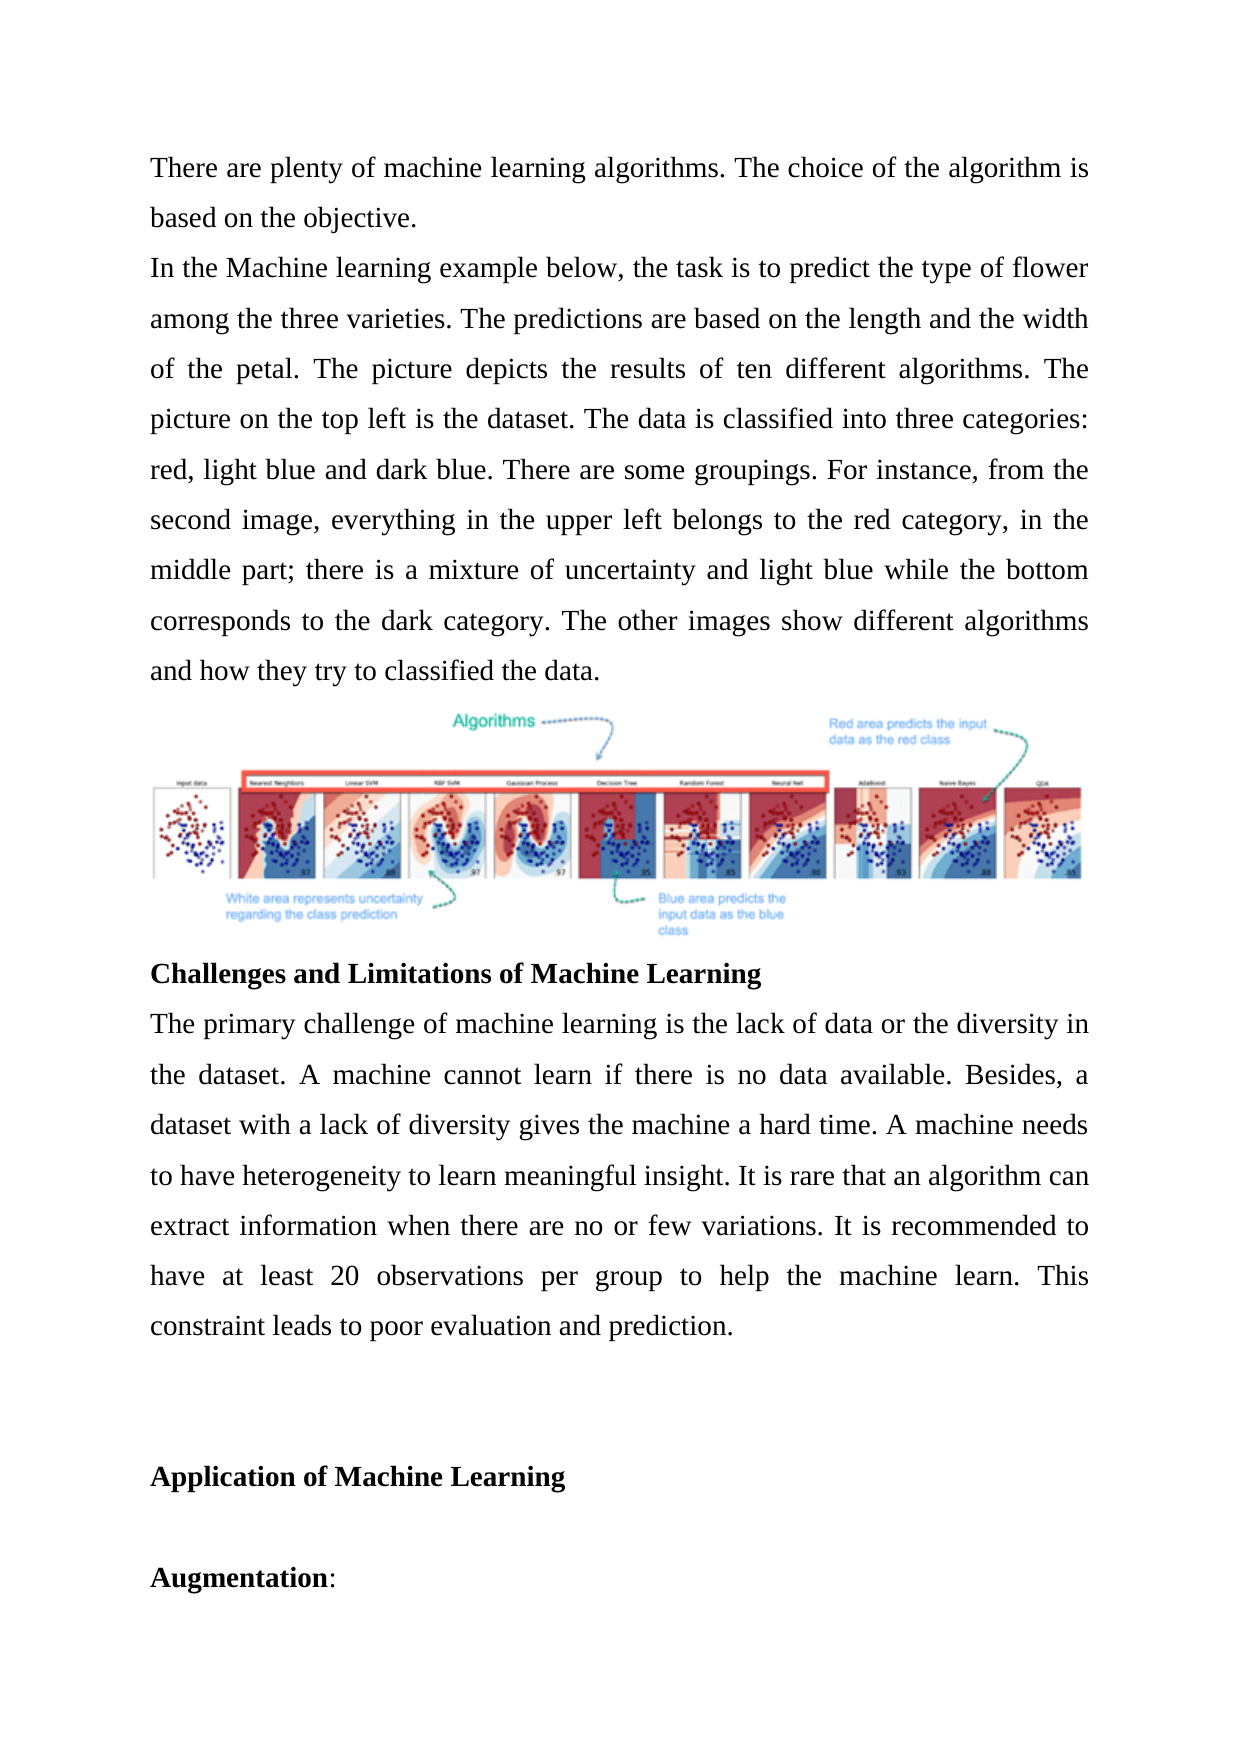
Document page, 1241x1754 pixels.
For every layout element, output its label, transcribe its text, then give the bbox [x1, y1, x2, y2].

text Augmentation: [150, 1560, 1090, 1594]
text The primary challenge of machine learning is the lack of data or the diversity in the dataset. A machine cannot learn if there is no data available. Besides, a dataset with a lack of diversity gives the machine a hard time. A machine needs to have heterogeneity to learn meaningful insight. It is rare that an algorithm can extract information when there are no or few variations. It is recommended to have at least 20 observations per group to help the machine learn. This constraint leads to poor evaluation and prediction. [150, 1007, 1090, 1342]
text In the Machine learning example below, the task is to predict the type of flower among the three varieties. The predictions are based on the length and the width of the petal. The picture depicts the results of ten different algorithms. The picture on the top left is the dataset. The data is classified into three categories: red, light blue and dark blue. There are some groupings. For instance, from the second image, everything in the upper left belongs to the red category, in the middle part; there is a mixture of uncertainty and light blue while the bottom corresponds to the dark category. The other images show different algorithms and how they try to classified the data. [150, 251, 1090, 687]
text Challenges and Limitations of Machine Learning [150, 956, 1090, 990]
text There are plenty of machine learning algorithms. The choice of the algorithm is based on the objective. [150, 150, 1090, 234]
picture [150, 703, 1091, 943]
text Application of Machine Learning [150, 1459, 1090, 1493]
